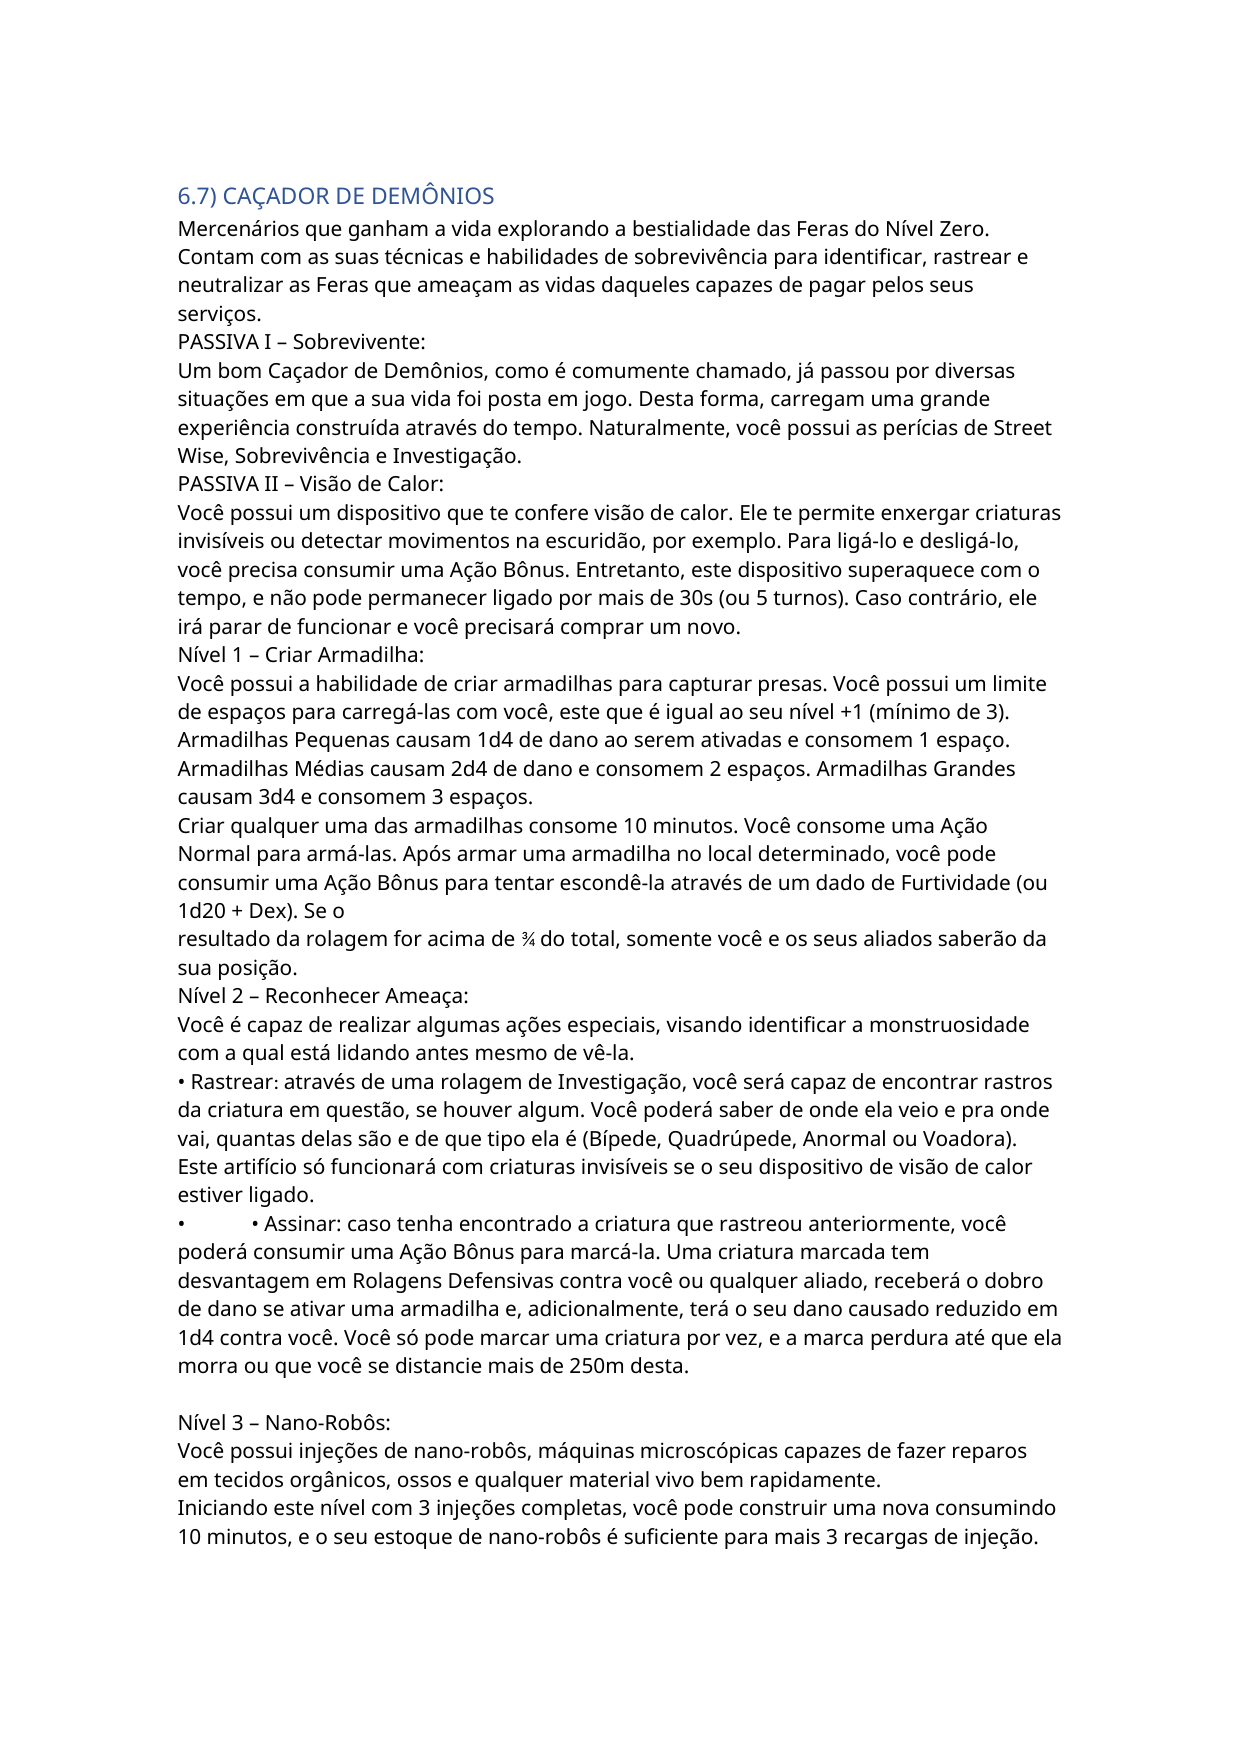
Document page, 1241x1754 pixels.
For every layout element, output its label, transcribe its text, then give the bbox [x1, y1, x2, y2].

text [177, 1493, 1063, 1550]
text resultado da rolagem for acima de ¾ do total, somente você e os seus aliados saberão da sua posição. [177, 924, 1063, 981]
text Nível 1 – Criar Armadilha: [177, 640, 1063, 669]
text PASSIVA I – Sobrevivente: [177, 327, 1063, 356]
text Nível 3 – Nano-Robôs: [177, 1408, 1063, 1436]
text Você possui injeções de nano-robôs, máquinas microscópicas capazes de fazer reparos em tecidos orgânicos, ossos e qualquer material vivo bem rapidamente. [177, 1436, 1063, 1493]
text Você possui um dispositivo que te confere visão de calor. Ele te permite enxergar criaturas invisíveis ou detectar movimentos na escuridão, por exemplo. Para ligá-lo e desligá-lo, você precisa consumir uma Ação Bônus. Entretanto, este dispositivo superaquece com o tempo, e não pode permanecer ligado por mais de 30s (ou 5 turnos). Caso contrário, ele irá parar de funcionar e você precisará comprar um novo. [177, 498, 1063, 640]
subtitle 6.7) CAÇADOR DE DEMÔNIOS [177, 180, 1063, 211]
text • Rastrear: através de uma rolagem de Investigação, você será capaz de encontrar rastros da criatura em questão, se houver algum. Você poderá saber de onde ela veio e pra onde vai, quantas delas são e de que tipo ela é (Bípede, Quadrúpede, Anormal ou Voadora). Este artifício só funcionará com criaturas invisíveis se o seu dispositivo de visão de calor estiver ligado. [177, 1067, 1063, 1209]
text Armadilhas Pequenas causam 1d4 de dano ao serem ativadas e consomem 1 espaço. Armadilhas Médias causam 2d4 de dano e consomem 2 espaços. Armadilhas Grandes causam 3d4 e consomem 3 espaços. [177, 726, 1063, 811]
text Criar qualquer uma das armadilhas consome 10 minutos. Você consome uma Ação Normal para armá-las. Após armar uma armadilha no local determinado, você pode consumir uma Ação Bônus para tentar escondê-la através de um dado de Furtividade (ou 1d20 + Dex). Se o [177, 811, 1063, 924]
text Você possui a habilidade de criar armadilhas para capturar presas. Você possui um limite de espaços para carregá-las com você, este que é igual ao seu nível +1 (mínimo de 3). [177, 669, 1063, 726]
text Nível 2 – Reconhecer Ameaça: [177, 981, 1063, 1010]
text Um bom Caçador de Demônios, como é comumente chamado, já passou por diversas situações em que a sua vida foi posta em jogo. Desta forma, carregam uma grande experiência construída através do tempo. Naturalmente, você possui as perícias de Street Wise, Sobrevivência e Investigação. [177, 356, 1063, 469]
text Mercenários que ganham a vida explorando a bestialidade das Feras do Nível Zero. Contam com as suas técnicas e habilidades de sobrevivência para identificar, rastrear e neutralizar as Feras que ameaçam as vidas daqueles capazes de pagar pelos seus serviços. [177, 214, 1063, 327]
text PASSIVA II – Visão de Calor: [177, 469, 1063, 498]
list • Assinar: caso tenha encontrado a criatura que rastreou anteriormente, você poderá consumir uma Ação Bônus para marcá-la. Uma criatura marcada tem desvantagem em Rolagens Defensivas contra você ou qualquer aliado, receberá o dobro de dano se ativar uma armadilha e, adicionalmente, terá o seu dano causado reduzido em 1d4 contra você. Você só pode marcar uma criatura por vez, e a marca perdura até que ela morra ou que você se distancie mais de 250m desta. [177, 1209, 1063, 1379]
text Você é capaz de realizar algumas ações especiais, visando identificar a monstruosidade com a qual está lidando antes mesmo de vê-la. [177, 1010, 1063, 1067]
